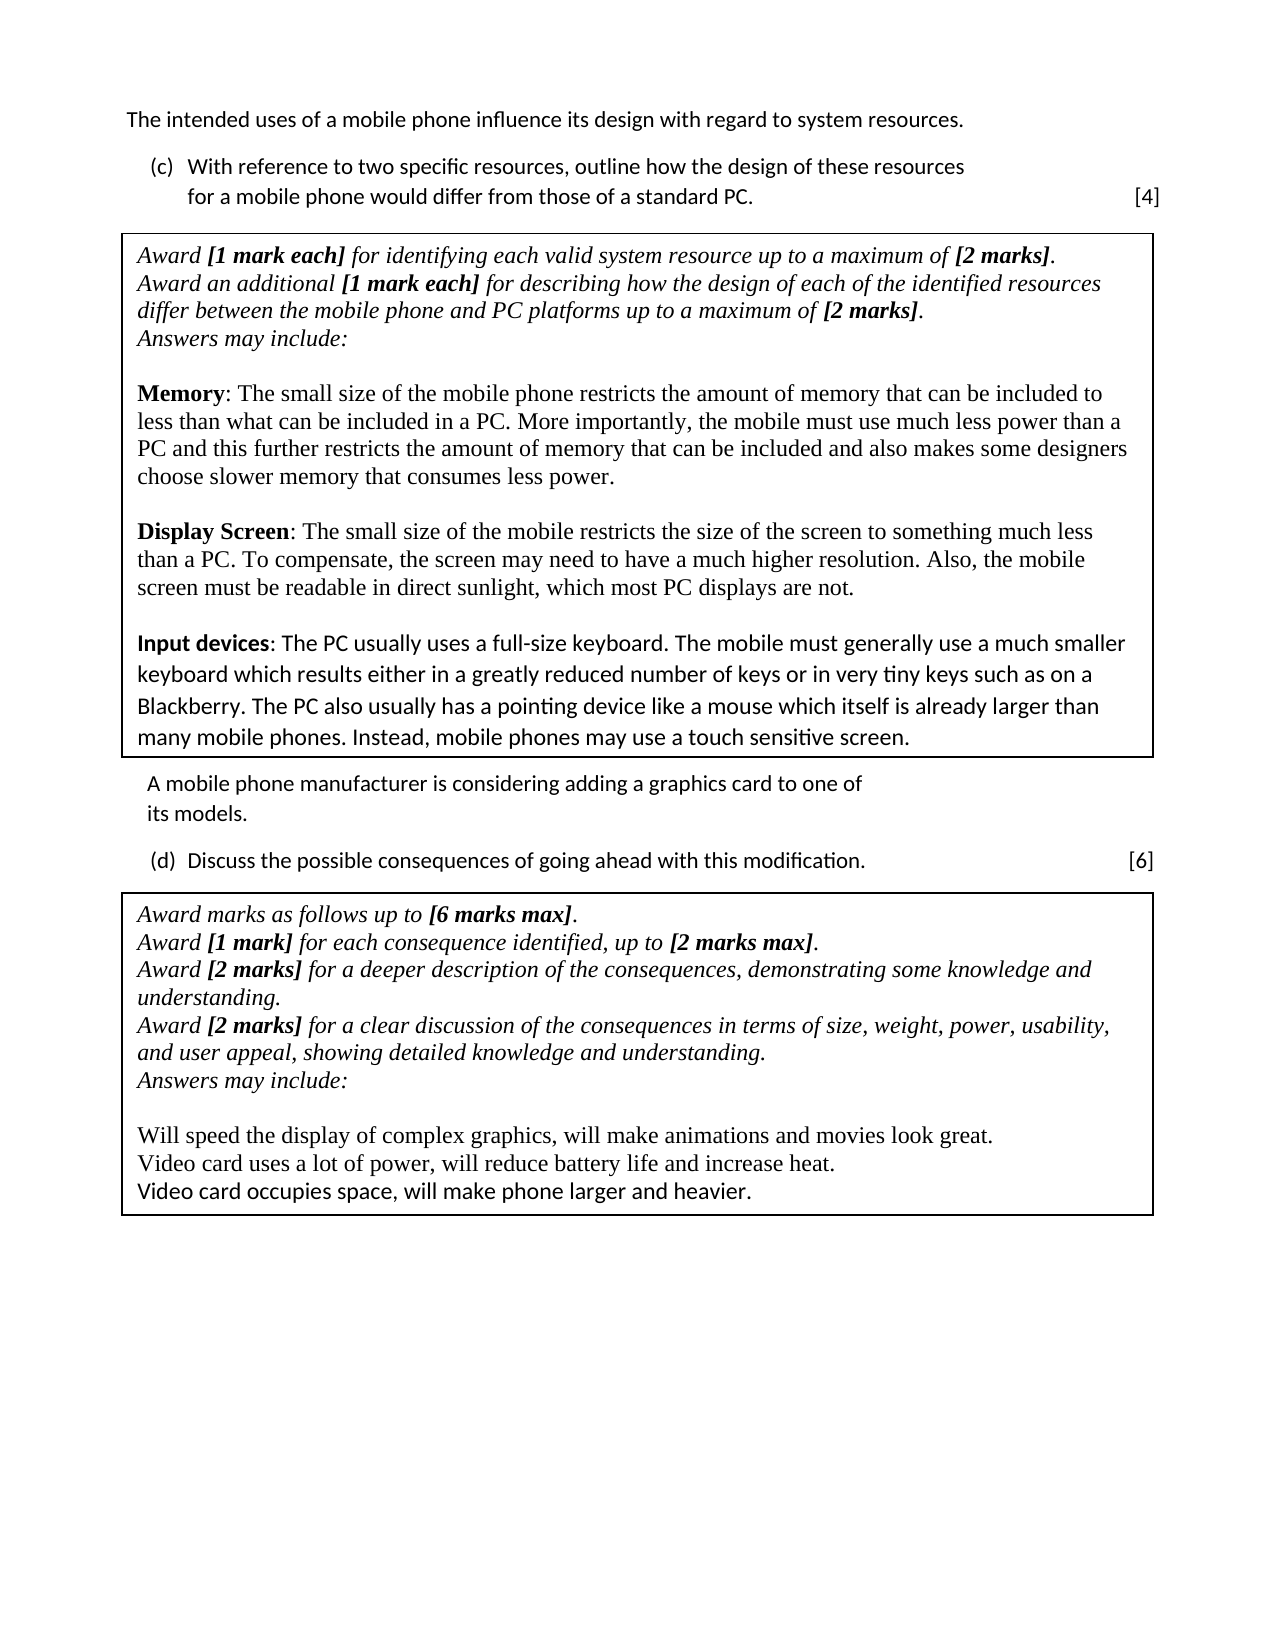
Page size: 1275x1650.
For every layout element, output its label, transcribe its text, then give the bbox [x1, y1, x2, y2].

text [75, 75, 1200, 133]
text A mobile phone manufacturer is considering adding a graphics card to one of its models. [75, 769, 1200, 827]
list Discuss the possible consequences of going ahead with this modification. [6] [150, 846, 1200, 1206]
list With reference to two specific resources, outline how the design of these resources for a mobile phone would differ from those of a standard PC. [4] [150, 152, 1200, 331]
